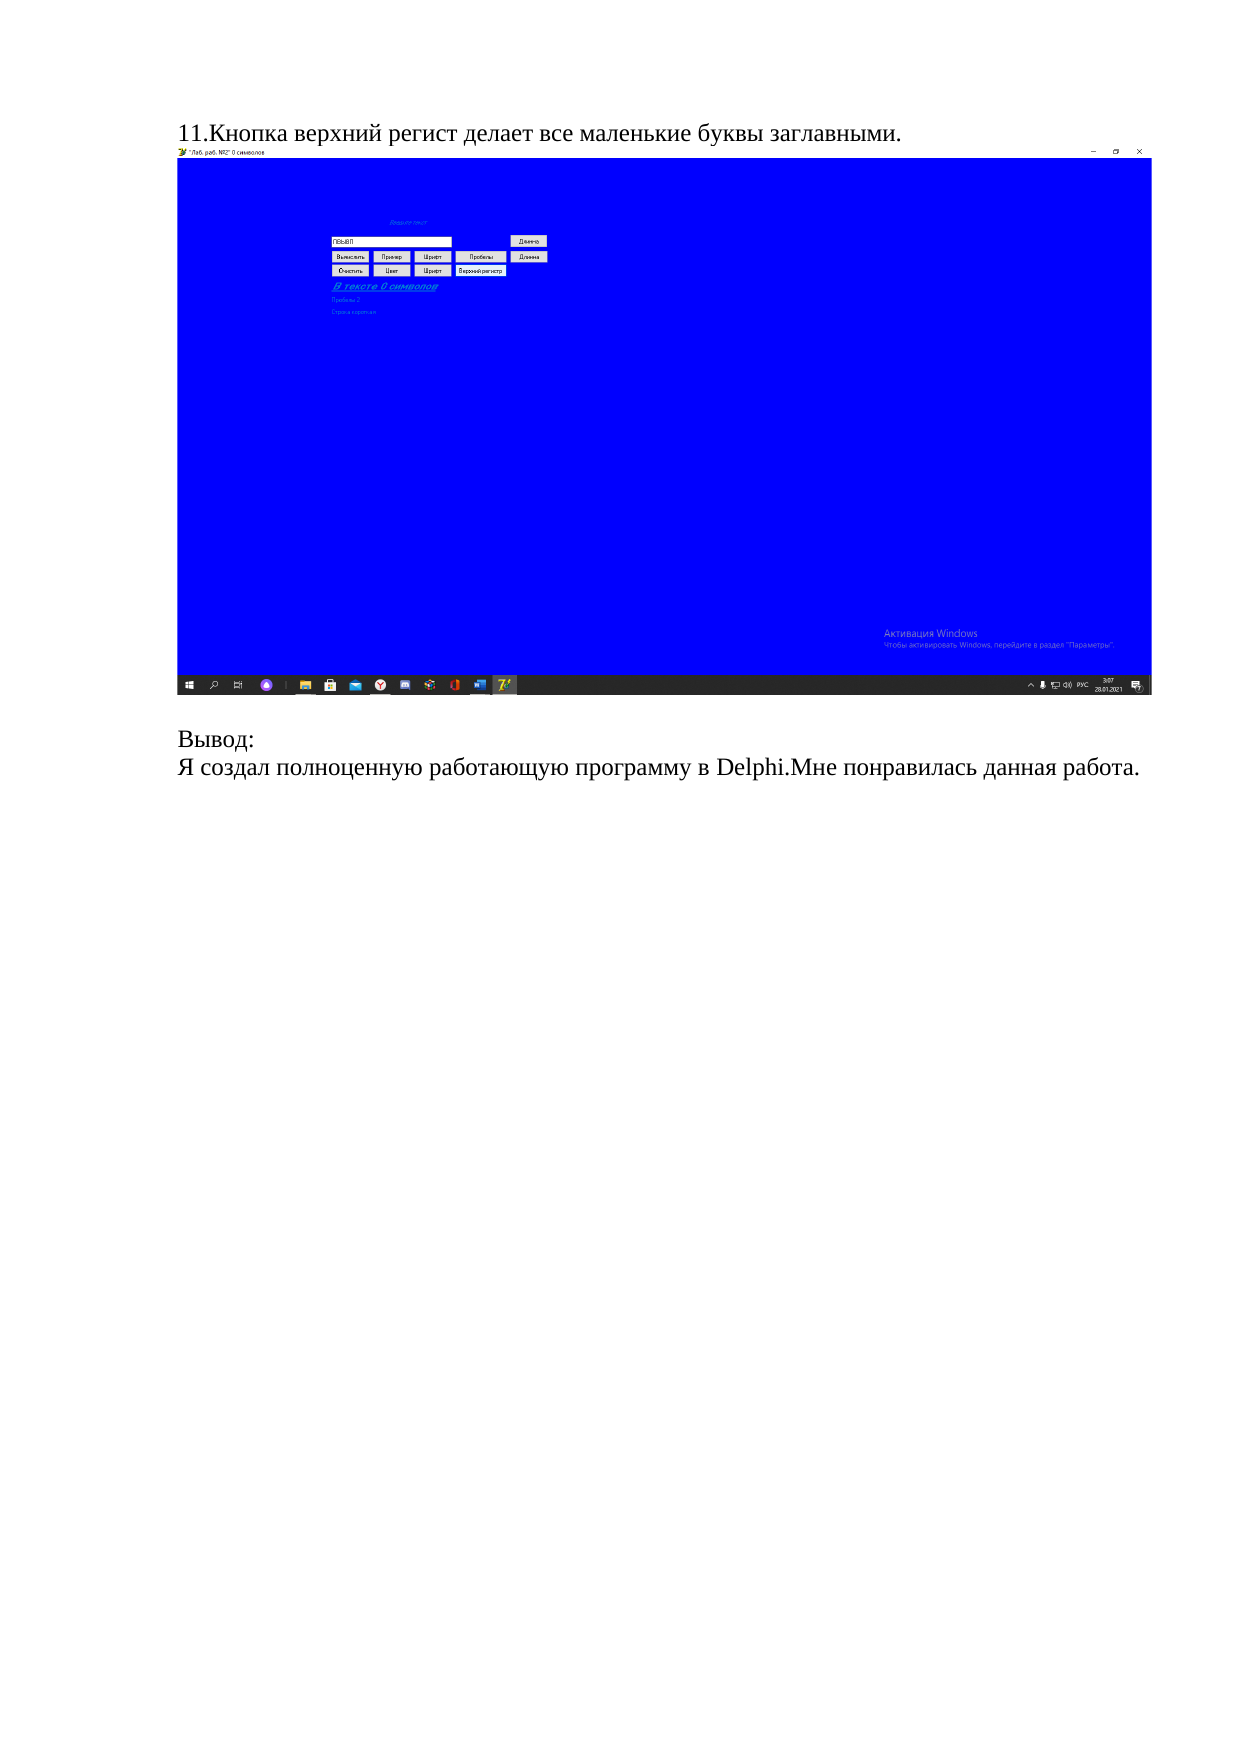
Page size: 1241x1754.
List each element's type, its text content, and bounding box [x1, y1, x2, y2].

picture [177, 146, 1152, 695]
text Вывод: [177, 724, 1152, 752]
text 11.Кнопка верхний регист делает все маленькие буквы заглавными. [177, 118, 1152, 146]
text Я создал полноценную работающую программу в Delphi.Мне понравилась данная работа. [177, 752, 1152, 781]
